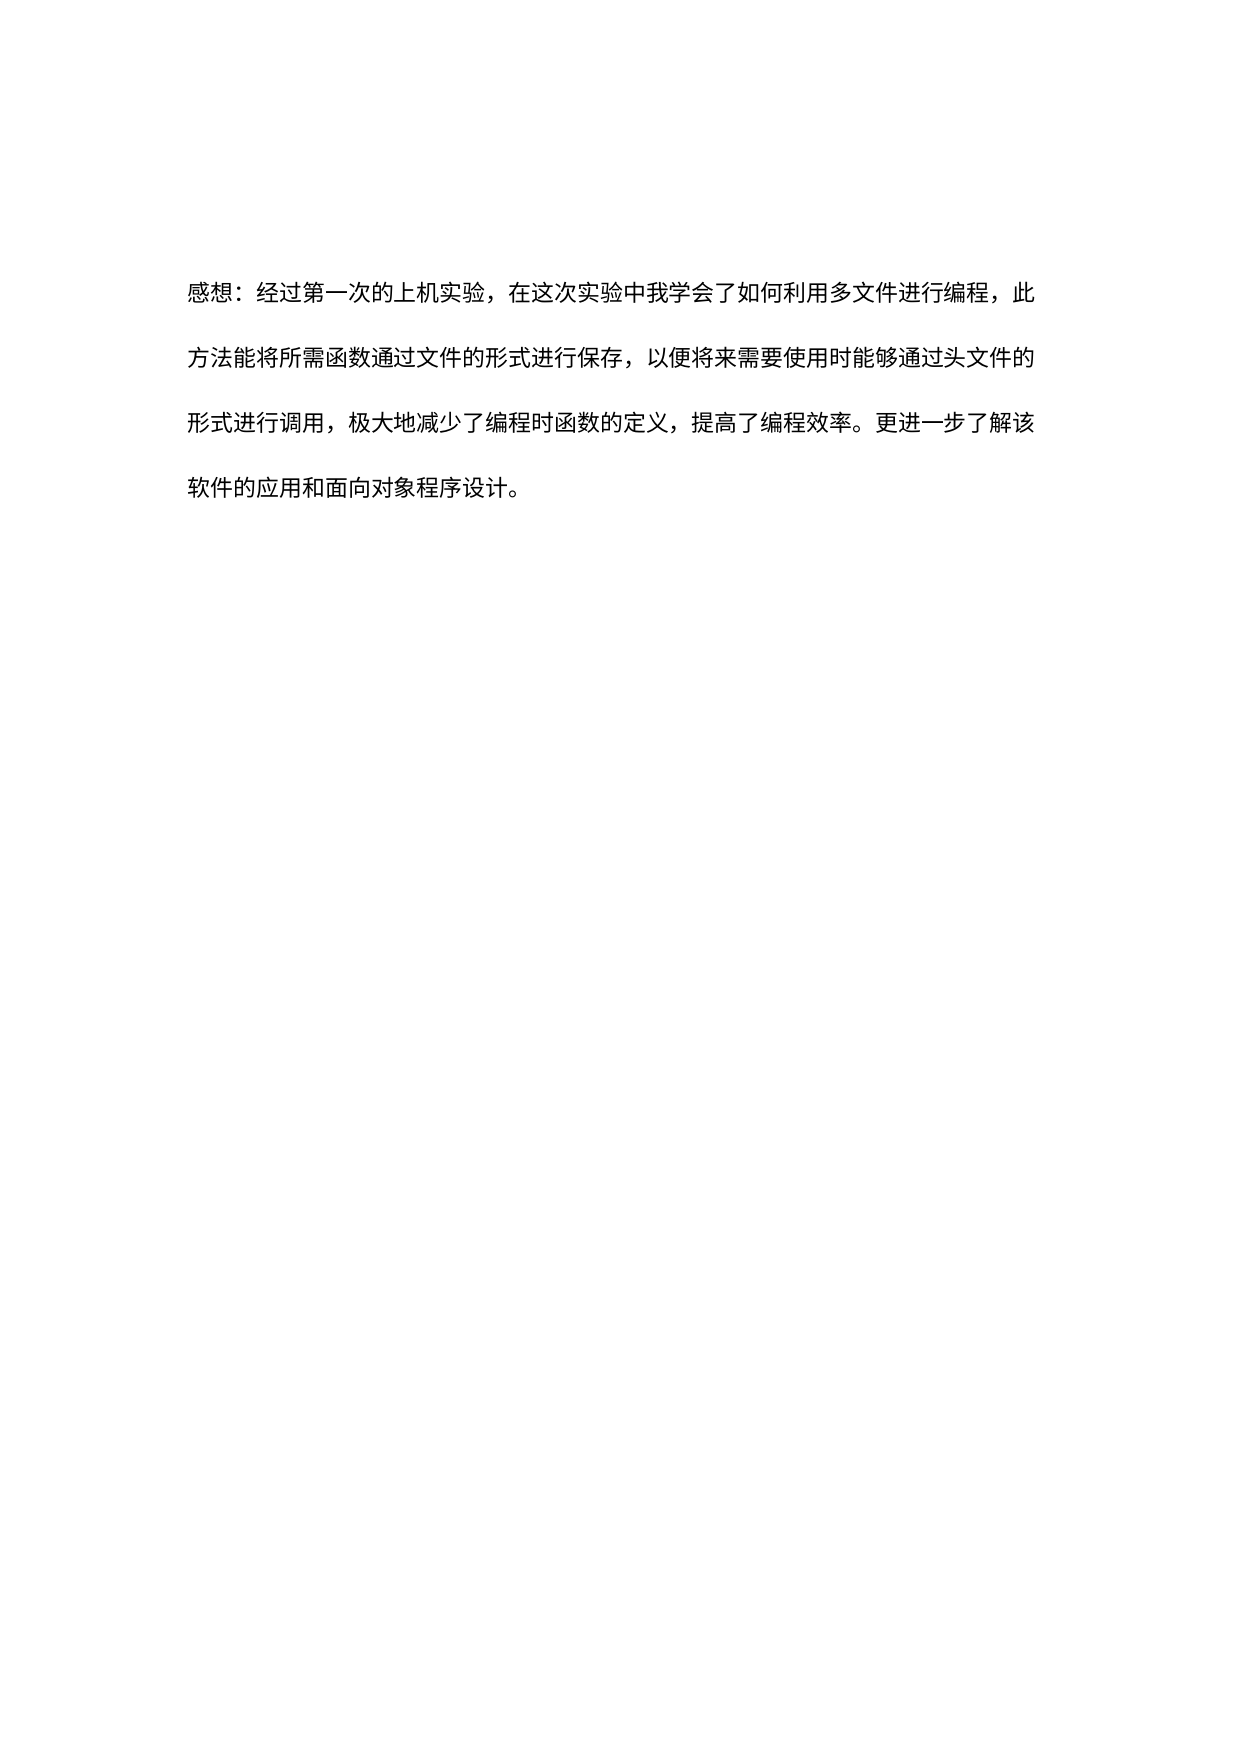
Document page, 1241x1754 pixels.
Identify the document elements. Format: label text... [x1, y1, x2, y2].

text 感想：经过第一次的上机实验，在这次实验中我学会了如何利用多文件进行编程，此方法能将所需函数通过文件的形式进行保存，以便将来需要使用时能够通过头文件的形式进行调用，极大地减少了编程时函数的定义，提高了编程效率。更进一步了解该软件的应用和面向对象程序设计。 [187, 259, 1053, 519]
